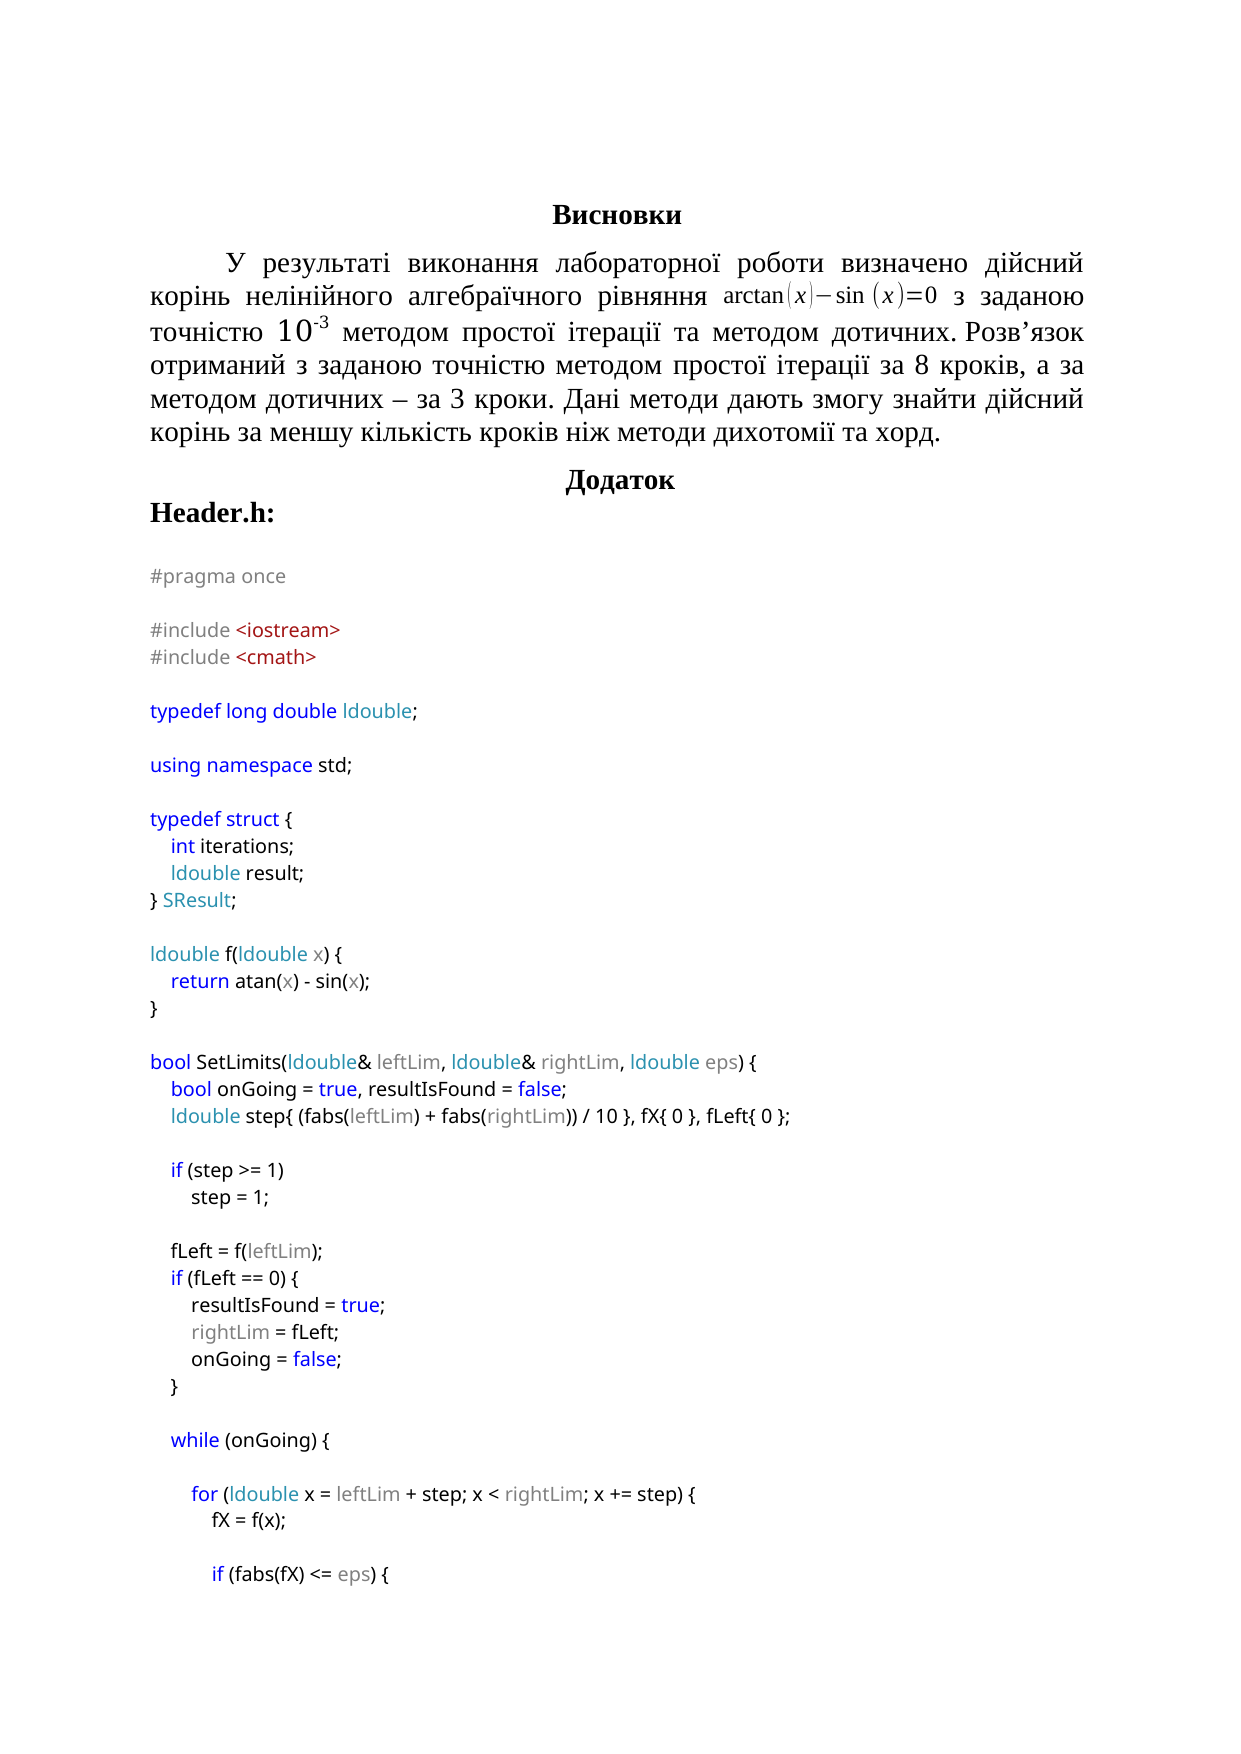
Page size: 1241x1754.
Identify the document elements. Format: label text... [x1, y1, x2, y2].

text onGoing = false; [150, 1345, 1090, 1372]
text Header.h: [150, 495, 1090, 529]
text for (ldouble x = leftLim + step; x < rightLim; x += step) { [150, 1480, 1090, 1507]
text ldouble result; [150, 859, 1090, 886]
text Висновки [150, 197, 1084, 231]
text ldouble f(ldouble x) { [150, 940, 1090, 967]
text fLeft = f(leftLim); [150, 1237, 1090, 1264]
text while (onGoing) { [150, 1426, 1090, 1453]
text #include <cmath> [150, 643, 1090, 670]
text return atan(x) - sin(x); [150, 967, 1090, 994]
text resultIsFound = true; [150, 1291, 1090, 1318]
text if (step >= 1) [150, 1156, 1090, 1183]
text step = 1; [150, 1183, 1090, 1210]
text typedef struct { [150, 805, 1090, 832]
text #pragma once [150, 562, 1090, 589]
text } [150, 1372, 1090, 1399]
text } SResult; [150, 886, 1090, 913]
text Додаток [150, 462, 1090, 495]
text typedef long double ldouble; [150, 697, 1090, 724]
text } [150, 994, 1090, 1021]
text У результаті виконання лабораторної роботи визначено дійсний корінь нелінійного алгебраїчного рівняння з заданою точністю 10-3 методом простої ітерації та методом дотичних. Розв’язок отриманий з заданою точністю методом простої ітерації за 8 кроків, а за методом дотичних – за 3 кроки. Дані методи дають змогу знайти дійсний корінь за меншу кількість кроків ніж методи дихотомії та хорд. [150, 245, 1084, 448]
text if (fLeft == 0) { [150, 1264, 1090, 1291]
text bool SetLimits(ldouble& leftLim, ldouble& rightLim, ldouble eps) { [150, 1048, 1090, 1075]
text if (fabs(fX) <= eps) { [150, 1561, 1090, 1588]
text bool onGoing = true, resultIsFound = false; [150, 1075, 1090, 1102]
text rightLim = fLeft; [150, 1318, 1090, 1345]
text #include <iostream> [150, 616, 1090, 643]
text ldouble step{ (fabs(leftLim) + fabs(rightLim)) / 10 }, fX{ 0 }, fLeft{ 0 }; [150, 1102, 1090, 1129]
text int iterations; [150, 832, 1090, 859]
text using namespace std; [150, 751, 1090, 778]
text fX = f(x); [150, 1507, 1090, 1534]
